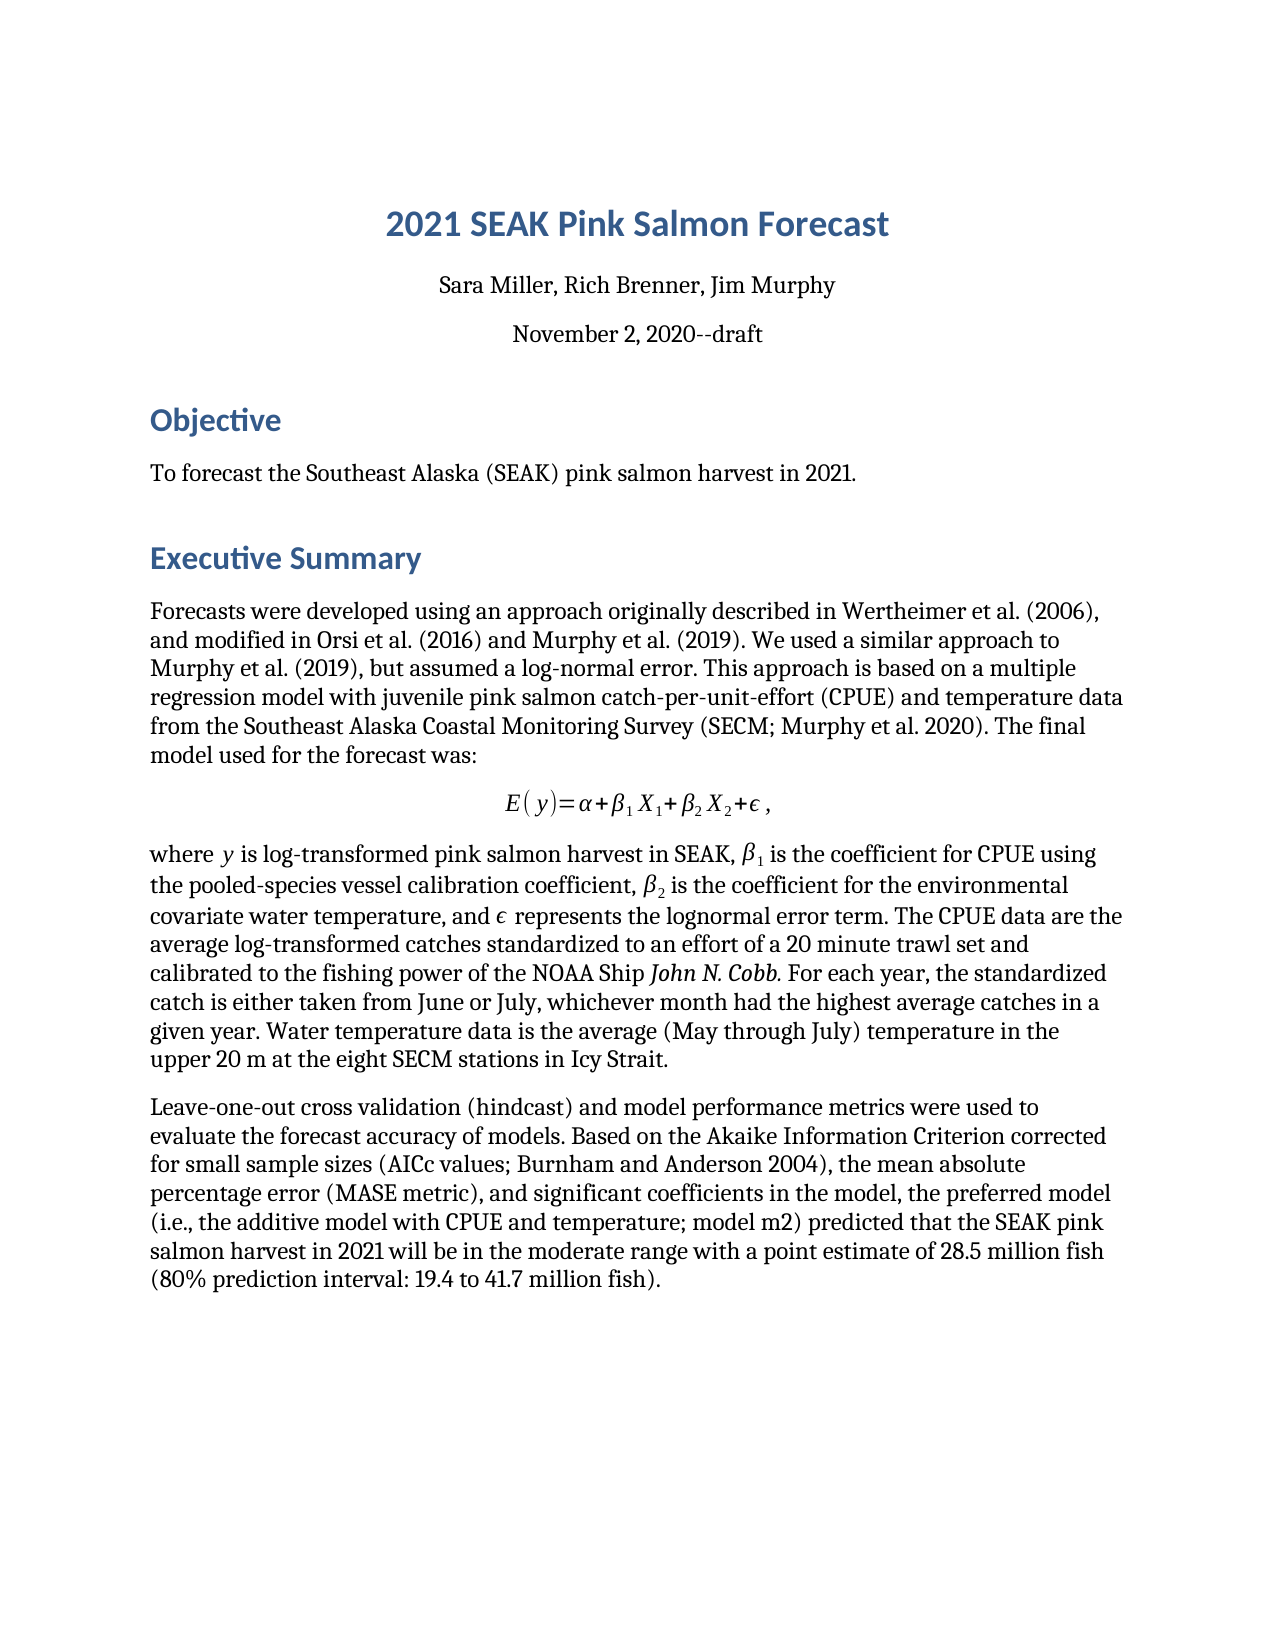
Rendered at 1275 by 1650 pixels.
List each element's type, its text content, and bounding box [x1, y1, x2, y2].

text Leave-one-out cross validation (hindcast) and model performance metrics were used to evaluate the forecast accuracy of models. Based on the Akaike Information Criterion corrected for small sample sizes (AICc values; Burnham and Anderson 2004), the mean absolute percentage error (MASE metric), and significant coefficients in the model, the preferred model (i.e., the additive model with CPUE and temperature; model m2) predicted that the SEAK pink salmon harvest in 2021 will be in the moderate range with a point estimate of 28.5 million fish (80% prediction interval: 19.4 to 41.7 million fish). [150, 1093, 1125, 1294]
title 2021 SEAK Pink Salmon Forecast [150, 200, 1125, 246]
subtitle Executive Summary [150, 537, 1125, 578]
text Sara Miller, Rich Brenner, Jim Murphy [150, 271, 1125, 299]
subtitle Objective [150, 399, 1125, 440]
text To forecast the Southeast Alaska (SEAK) pink salmon harvest in 2021. [150, 459, 1125, 487]
text where is log-transformed pink salmon harvest in SEAK, is the coefficient for CPUE using the pooled-species vessel calibration coefficient, is the coefficient for the environmental covariate water temperature, and represents the lognormal error term. The CPUE data are the average log-transformed catches standardized to an effort of a 20 minute trawl set and calibrated to the fishing power of the NOAA Ship John N. Cobb. For each year, the standardized catch is either taken from June or July, whichever month had the highest average catches in a given year. Water temperature data is the average (May through July) temperature in the upper 20 m at the eight SECM stations in Icy Strait. [150, 839, 1125, 1074]
text November 2, 2020--draft [150, 320, 1125, 349]
text Forecasts were developed using an approach originally described in Wertheimer et al. (2006), and modified in Orsi et al. (2016) and Murphy et al. (2019). We used a similar approach to Murphy et al. (2019), but assumed a log-normal error. This approach is based on a multiple regression model with juvenile pink salmon catch-per-unit-effort (CPUE) and temperature data from the Southeast Alaska Coastal Monitoring Survey (SECM; Murphy et al. 2020). The final model used for the forecast was: [150, 597, 1125, 769]
